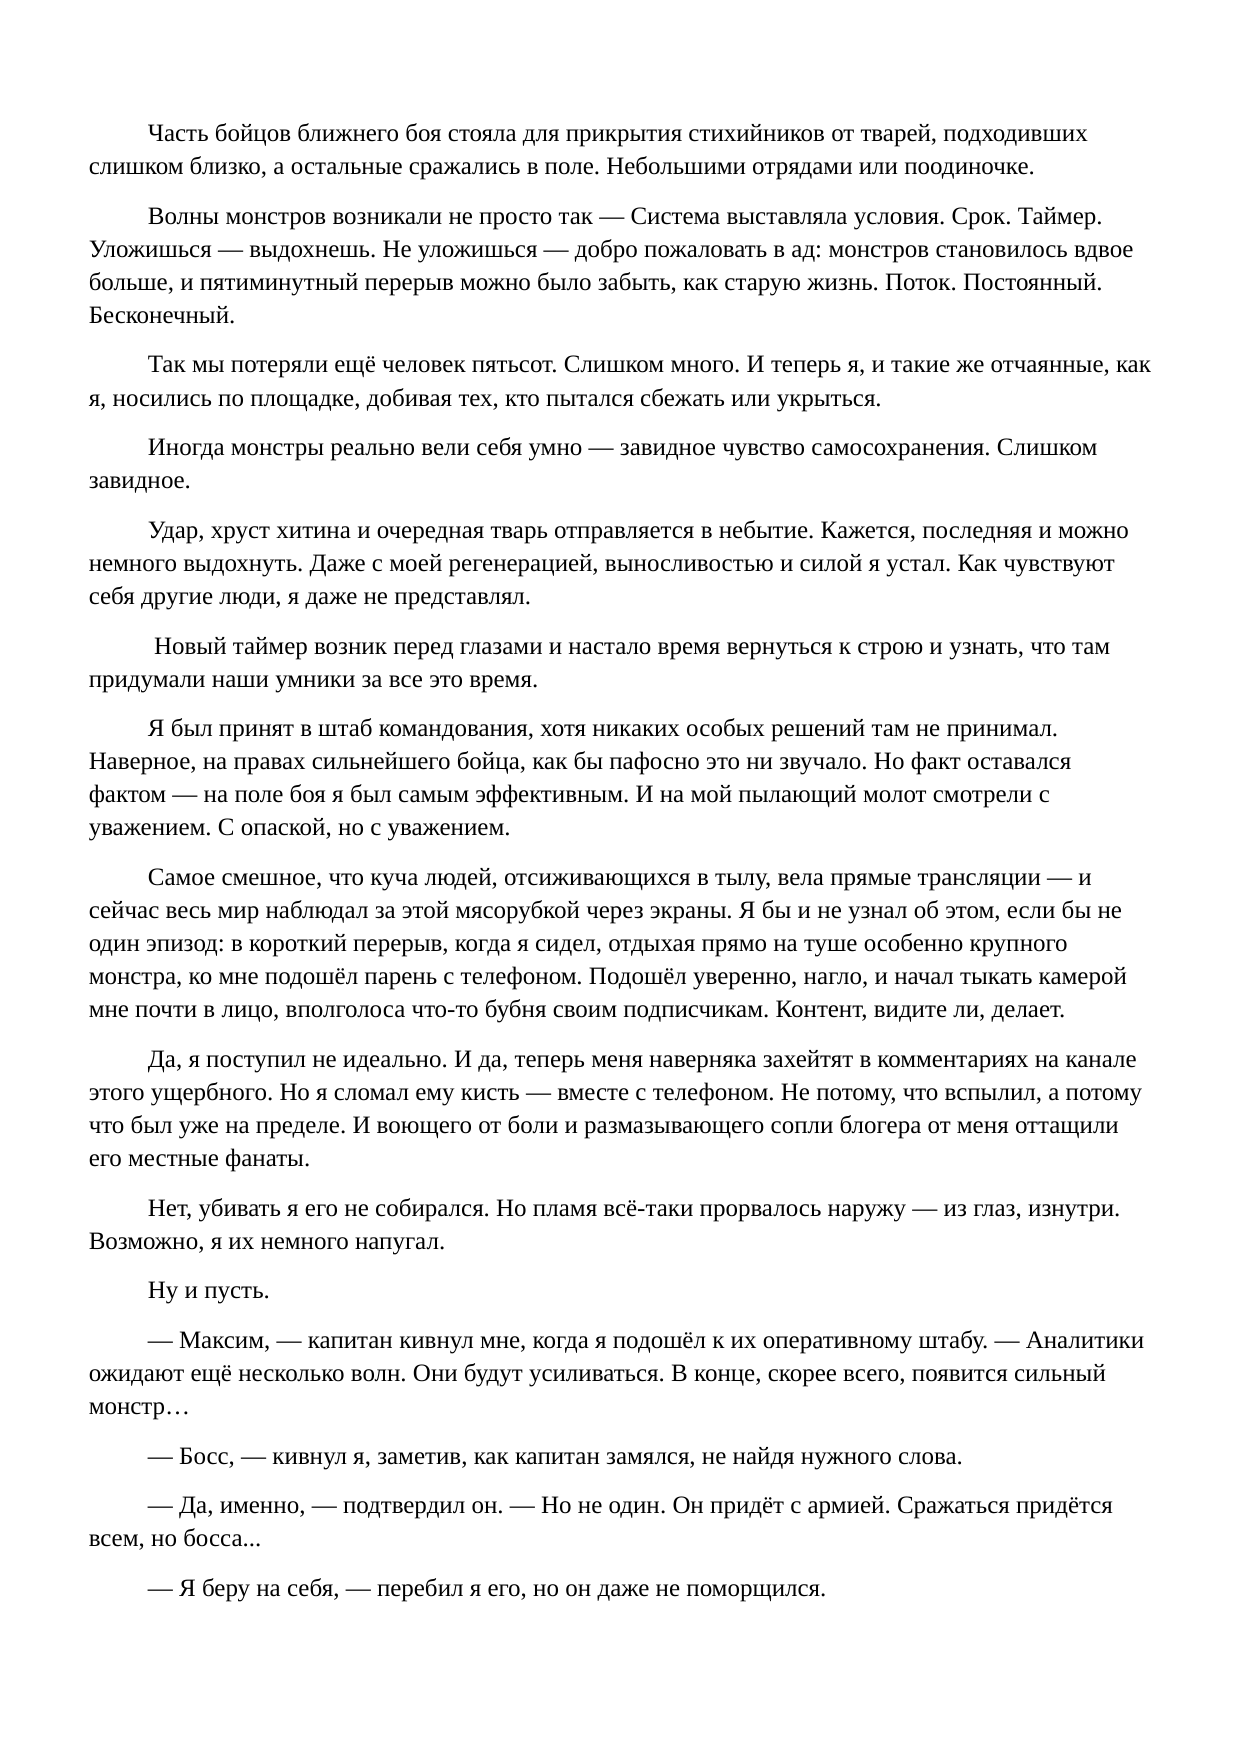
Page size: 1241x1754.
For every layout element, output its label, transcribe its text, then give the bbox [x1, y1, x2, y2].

text — Я беру на себя, — перебил я его, но он даже не поморщился. [88, 1573, 1152, 1602]
text Иногда монстры реально вели себя умно — завидное чувство самосохранения. Слишком завидное. [88, 432, 1152, 494]
text Я был принят в штаб командования, хотя никаких особых решений там не принимал. Наверное, на правах сильнейшего бойца, как бы пафосно это ни звучало. Но факт оставался фактом — на поле боя я был самым эффективным. И на мой пылающий молот смотрели с уважением. С опаской, но с уважением. [88, 713, 1152, 841]
text Ну и пусть. [88, 1275, 1152, 1304]
text Новый таймер возник перед глазами и настало время вернуться к строю и узнать, что там придумали наши умники за все это время. [88, 631, 1152, 692]
text Да, я поступил не идеально. И да, теперь меня наверняка захейтят в комментариях на канале этого ущербного. Но я сломал ему кисть — вместе с телефоном. Не потому, что вспылил, а потому что был уже на пределе. И воющего от боли и размазывающего сопли блогера от меня оттащили его местные фанаты. [88, 1044, 1152, 1172]
text Самое смешное, что куча людей, отсиживающихся в тылу, вела прямые трансляции — и сейчас весь мир наблюдал за этой мясорубкой через экраны. Я бы и не узнал об этом, если бы не один эпизод: в короткий перерыв, когда я сидел, отдыхая прямо на туше особенно крупного монстра, ко мне подошёл парень с телефоном. Подошёл уверенно, нагло, и начал тыкать камерой мне почти в лицо, вполголоса что-то бубня своим подписчикам. Контент, видите ли, делает. [88, 862, 1152, 1023]
text — Максим, — капитан кивнул мне, когда я подошёл к их оперативному штабу. — Аналитики ожидают ещё несколько волн. Они будут усиливаться. В конце, скорее всего, появится сильный монстр… [88, 1325, 1152, 1420]
text Удар, хруст хитина и очередная тварь отправляется в небытие. Кажется, последняя и можно немного выдохнуть. Даже с моей регенерацией, выносливостью и силой я устал. Как чувствуют себя другие люди, я даже не представлял. [88, 515, 1152, 610]
text Волны монстров возникали не просто так — Система выставляла условия. Срок. Таймер. Уложишься — выдохнешь. Не уложишься — добро пожаловать в ад: монстров становилось вдвое больше, и пятиминутный перерыв можно было забыть, как старую жизнь. Поток. Постоянный. Бесконечный. [88, 201, 1152, 329]
text — Босс, — кивнул я, заметив, как капитан замялся, не найдя нужного слова. [88, 1441, 1152, 1469]
text Так мы потеряли ещё человек пятьсот. Слишком много. И теперь я, и такие же отчаянные, как я, носились по площадке, добивая тех, кто пытался сбежать или укрыться. [88, 349, 1152, 411]
text Часть бойцов ближнего боя стояла для прикрытия стихийников от тварей, подходивших слишком близко, а остальные сражались в поле. Небольшими отрядами или поодиночке. [88, 118, 1152, 180]
text Нет, убивать я его не собирался. Но пламя всё-таки прорвалось наружу — из глаз, изнутри. Возможно, я их немного напугал. [88, 1193, 1152, 1254]
text — Да, именно, — подтвердил он. — Но не один. Он придёт с армией. Сражаться придётся всем, но босса... [88, 1491, 1152, 1552]
